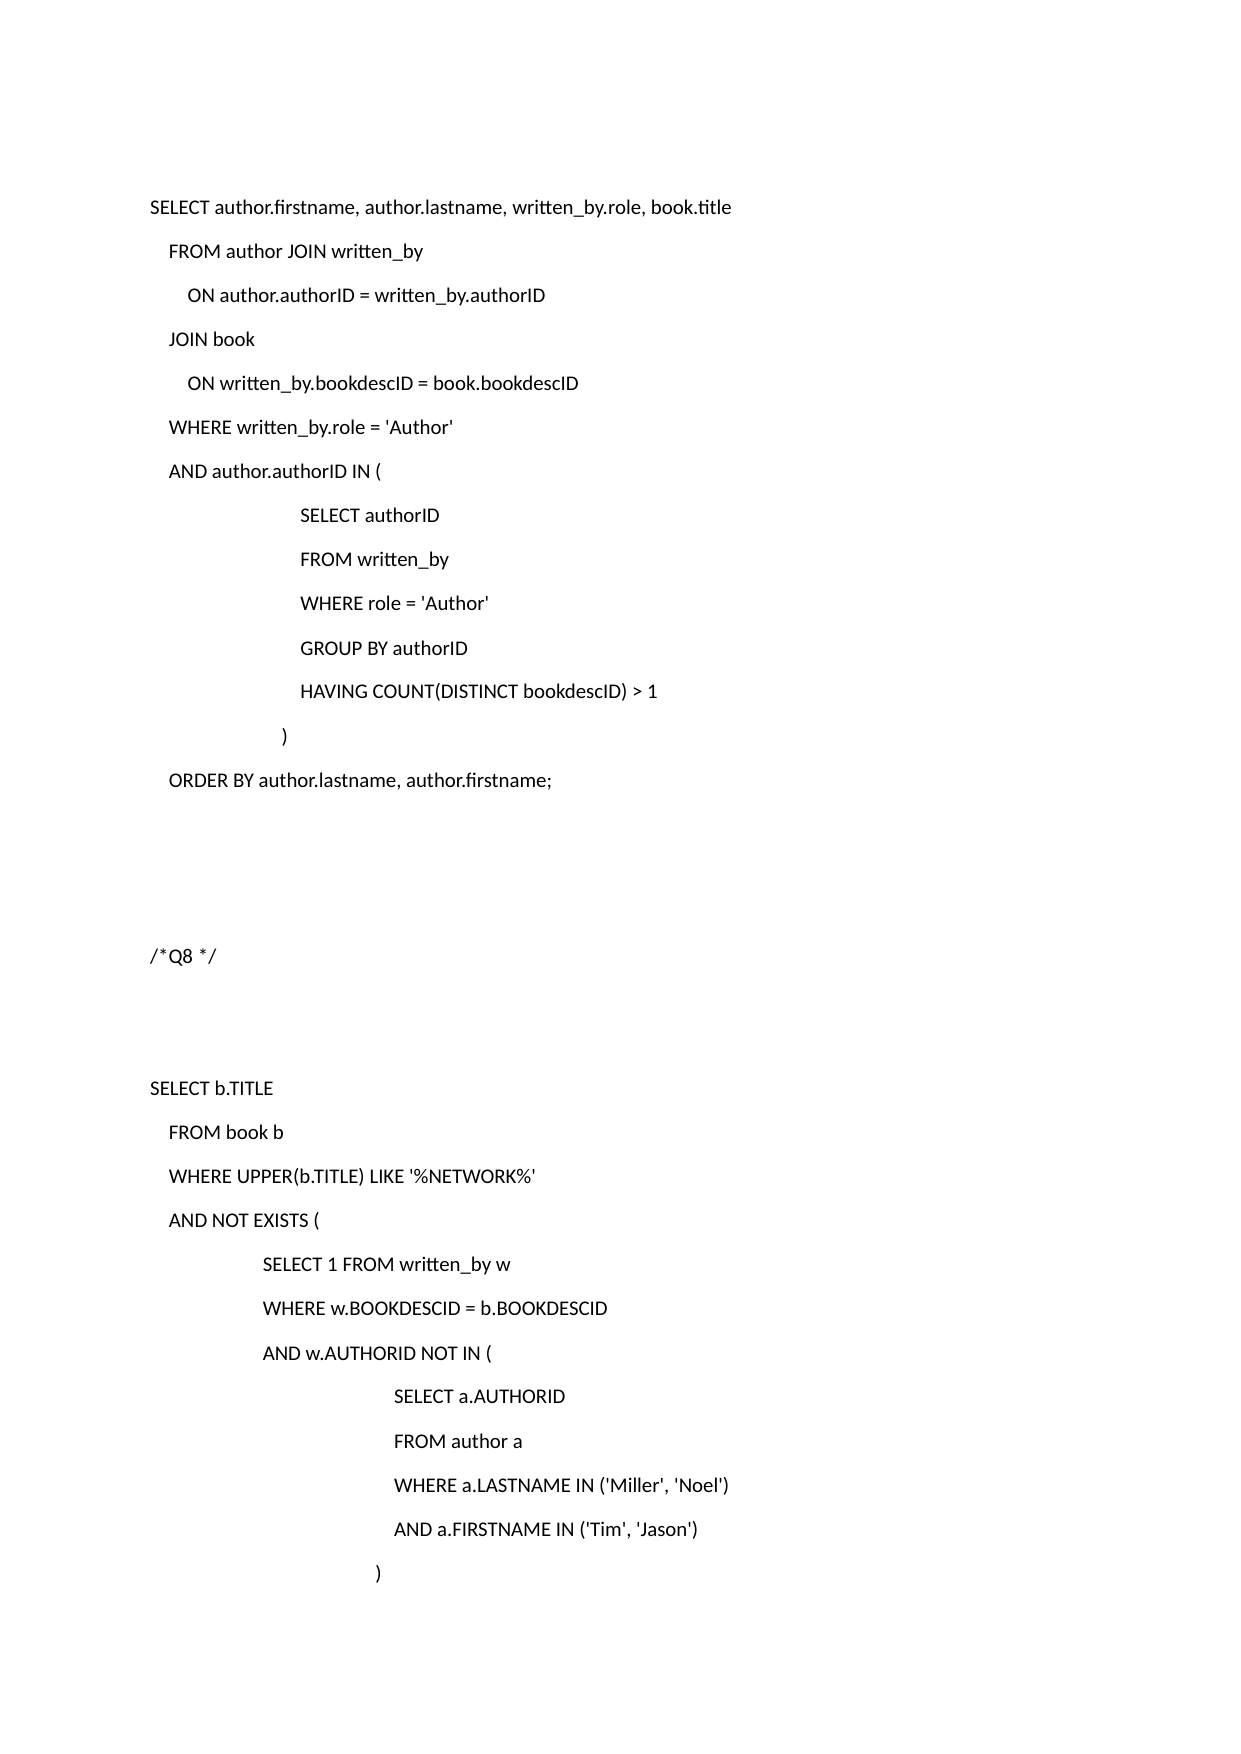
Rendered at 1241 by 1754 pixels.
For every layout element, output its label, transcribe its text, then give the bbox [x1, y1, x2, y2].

text WHERE role = 'Author' [150, 591, 1090, 616]
text ) [150, 723, 1090, 748]
text WHERE written_by.role = 'Author' [150, 414, 1090, 440]
text AND author.authorID IN ( [150, 458, 1090, 484]
text SELECT a.AUTHORID [150, 1384, 1090, 1409]
text ORDER BY author.lastname, author.firstname; [150, 767, 1090, 792]
text AND NOT EXISTS ( [150, 1207, 1090, 1233]
text ) [150, 1560, 1090, 1585]
text WHERE UPPER(b.TITLE) LIKE '%NETWORK%' [150, 1163, 1090, 1189]
text SELECT authorID [150, 502, 1090, 528]
text FROM author a [150, 1428, 1090, 1453]
text ON author.authorID = written_by.authorID [150, 282, 1090, 308]
text FROM written_by [150, 547, 1090, 572]
text SELECT b.TITLE [150, 1075, 1090, 1101]
text HAVING COUNT(DISTINCT bookdescID) > 1 [150, 679, 1090, 704]
text ON written_by.bookdescID = book.bookdescID [150, 370, 1090, 396]
text FROM book b [150, 1119, 1090, 1145]
text SELECT author.firstname, author.lastname, written_by.role, book.title [150, 194, 1090, 219]
text JOIN book [150, 326, 1090, 352]
text GROUP BY authorID [150, 635, 1090, 660]
text AND w.AUTHORID NOT IN ( [150, 1340, 1090, 1365]
text /*Q8 */ [150, 943, 1090, 968]
text FROM author JOIN written_by [150, 238, 1090, 263]
text WHERE w.BOOKDESCID = b.BOOKDESCID [150, 1296, 1090, 1321]
text WHERE a.LASTNAME IN ('Miller', 'Noel') [150, 1472, 1090, 1497]
text SELECT 1 FROM written_by w [150, 1252, 1090, 1277]
text AND a.FIRSTNAME IN ('Tim', 'Jason') [150, 1516, 1090, 1541]
